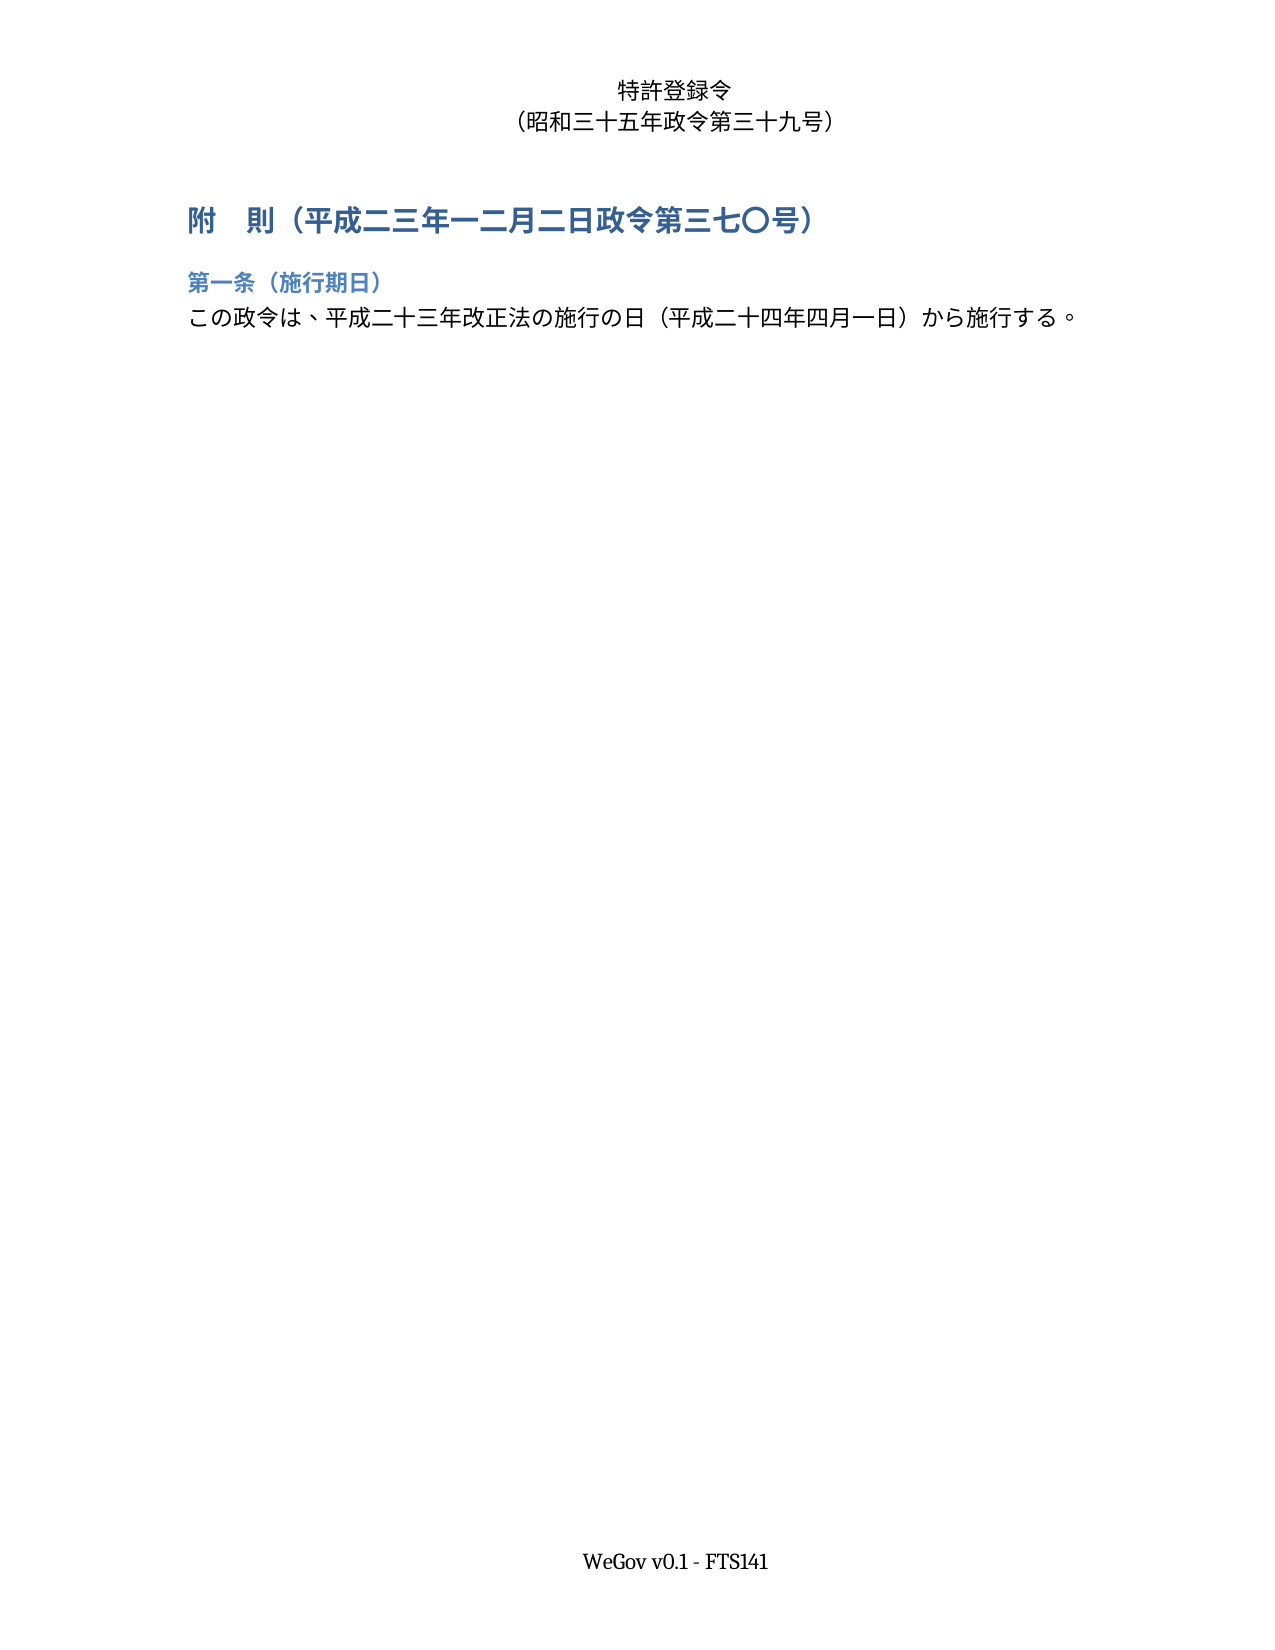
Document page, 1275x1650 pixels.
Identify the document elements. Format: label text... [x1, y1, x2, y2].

subtitle 附 則（平成二三年一二月二日政令第三七〇号） [187, 200, 1087, 240]
text この政令は、平成二十三年改正法の施行の日（平成二十四年四月一日）から施行する。 [187, 302, 1087, 334]
subtitle 第一条（施行期日） [187, 266, 1087, 298]
